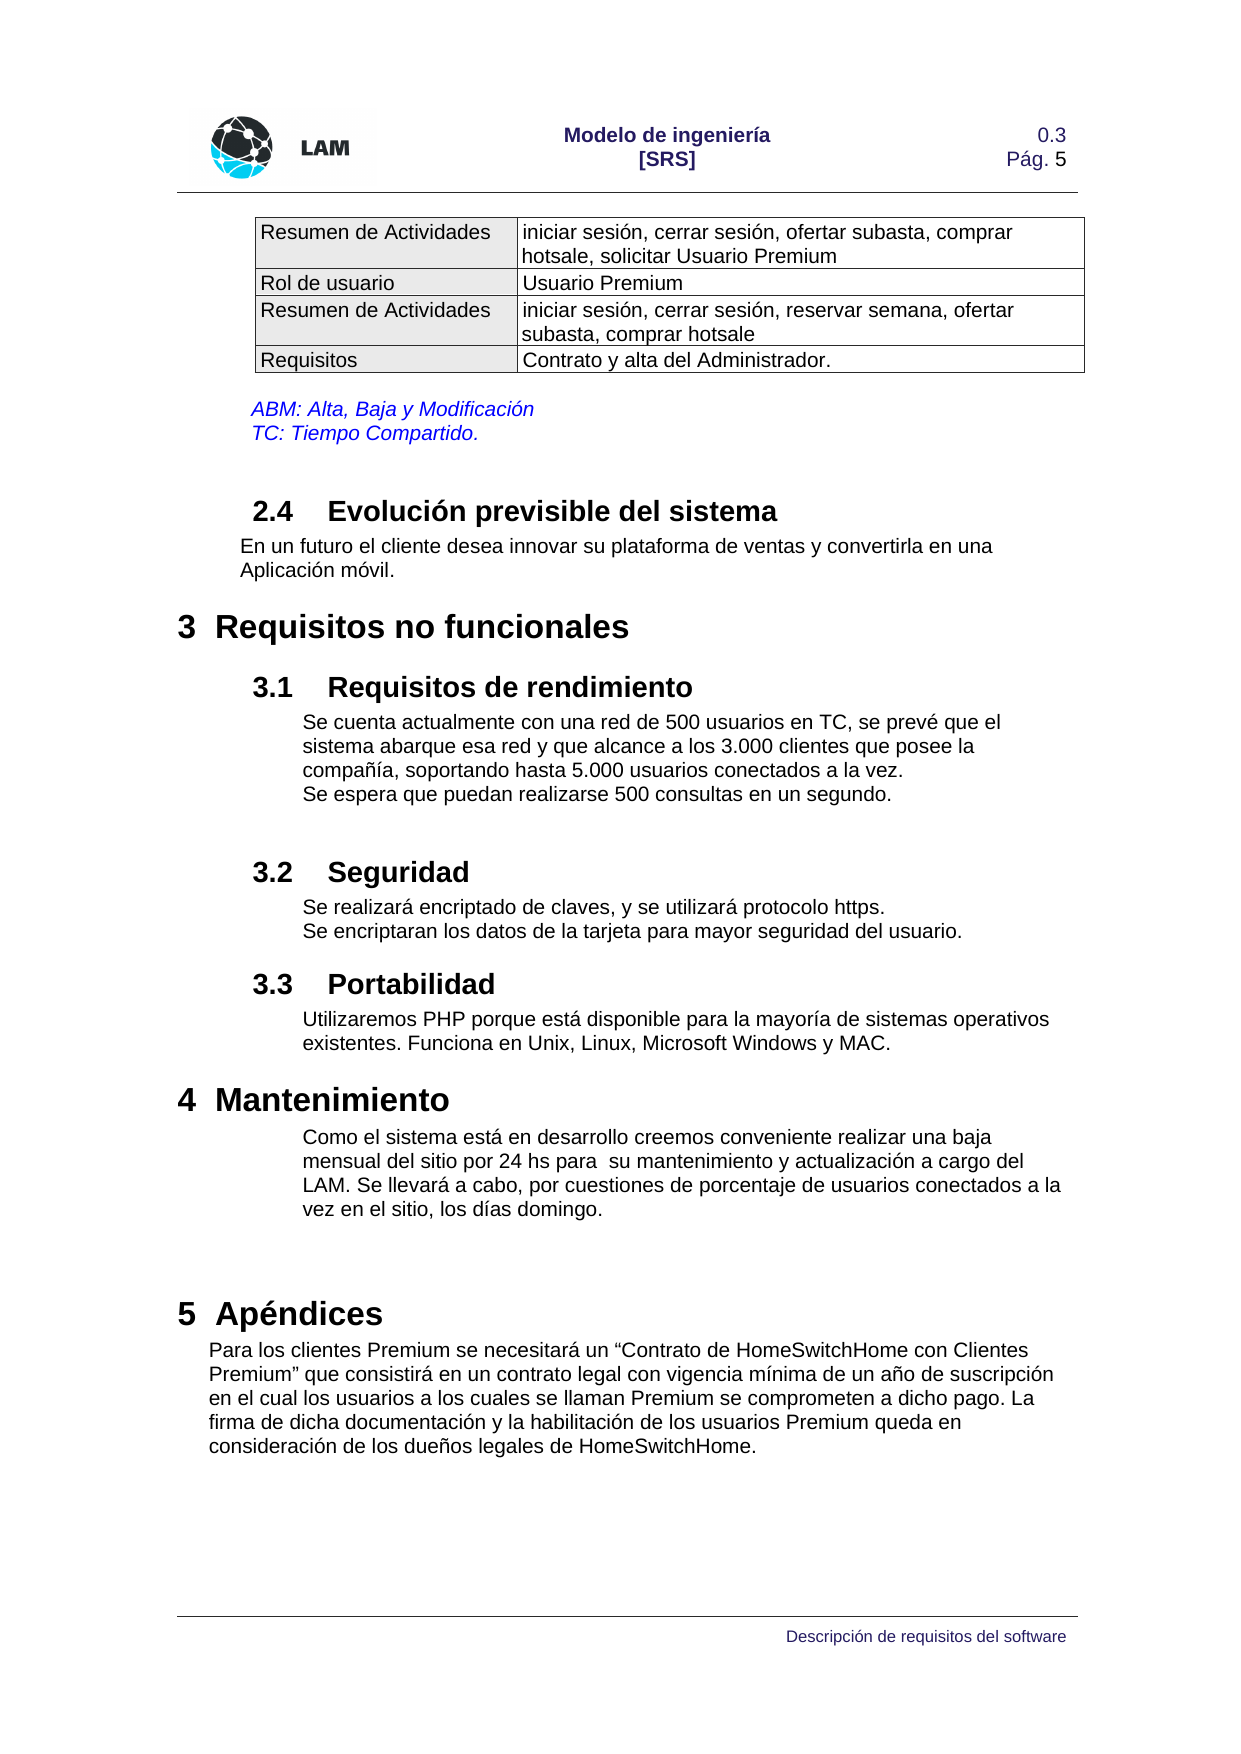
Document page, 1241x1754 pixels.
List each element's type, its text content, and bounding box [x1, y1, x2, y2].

list Requisitos no funcionales [177, 607, 1063, 645]
list Evolución previsible del sistema [252, 494, 1063, 527]
text TC: Tiempo Compartido. [251, 421, 1063, 445]
text ABM: Alta, Baja y Modificación [251, 397, 1063, 421]
list Requisitos de rendimiento [252, 670, 1063, 704]
table_cell Requisitos [256, 346, 517, 372]
text En un futuro el cliente desea innovar su plataforma de ventas y convertirla en una Aplicación móvil. [240, 534, 1063, 582]
text Se encriptaran los datos de la tarjeta para mayor seguridad del usuario. [302, 918, 1063, 942]
table_cell Resumen de Actividades [256, 296, 517, 345]
table_cell Contrato y alta del Administrador. [518, 346, 1084, 372]
text Utilizaremos PHP porque está disponible para la mayoría de sistemas operativos existentes. Funciona en Unix, Linux, Microsoft Windows y MAC. [302, 1007, 1063, 1055]
list Portabilidad [252, 967, 1063, 1001]
text Se realizará encriptado de claves, y se utilizará protocolo https. [302, 894, 1063, 918]
text Se espera que puedan realizarse 500 consultas en un segundo. [302, 782, 1063, 806]
table_cell Rol de usuario [256, 269, 517, 294]
list Mantenimiento [177, 1080, 1063, 1118]
list Apéndices [177, 1293, 1063, 1332]
text Para los clientes Premium se necesitará un “Contrato de HomeSwitchHome con Clientes Premium” que consistirá en un contrato legal con vigencia mínima de un año de suscripción en el cual los usuarios a los cuales se llaman Premium se comprometen a dicho pago. La firma de dicha documentación y la habilitación de los usuarios Premium queda en consideración de los dueños legales de HomeSwitchHome. [208, 1338, 1063, 1458]
text Se cuenta actualmente con una red de 500 usuarios en TC, se prevé que el sistema abarque esa red y que alcance a los 3.000 clientes que posee la compañía, soportando hasta 5.000 usuarios conectados a la vez. [302, 710, 1063, 782]
table_cell iniciar sesión, cerrar sesión, ofertar subasta, comprar hotsale, solicitar Usuario Premium [518, 218, 1084, 268]
picture [188, 108, 377, 186]
table_cell iniciar sesión, cerrar sesión, reservar semana, ofertar subasta, comprar hotsale [518, 296, 1084, 345]
table_cell Resumen de Actividades [256, 218, 517, 268]
list Seguridad [252, 855, 1063, 888]
text Como el sistema está en desarrollo creemos conveniente realizar una baja mensual del sitio por 24 hs para su mantenimiento y actualización a cargo del LAM. Se llevará a cabo, por cuestiones de porcentaje de usuarios conectados a la vez en el sitio, los días domingo. [302, 1125, 1063, 1221]
table_cell Usuario Premium [518, 269, 1084, 294]
